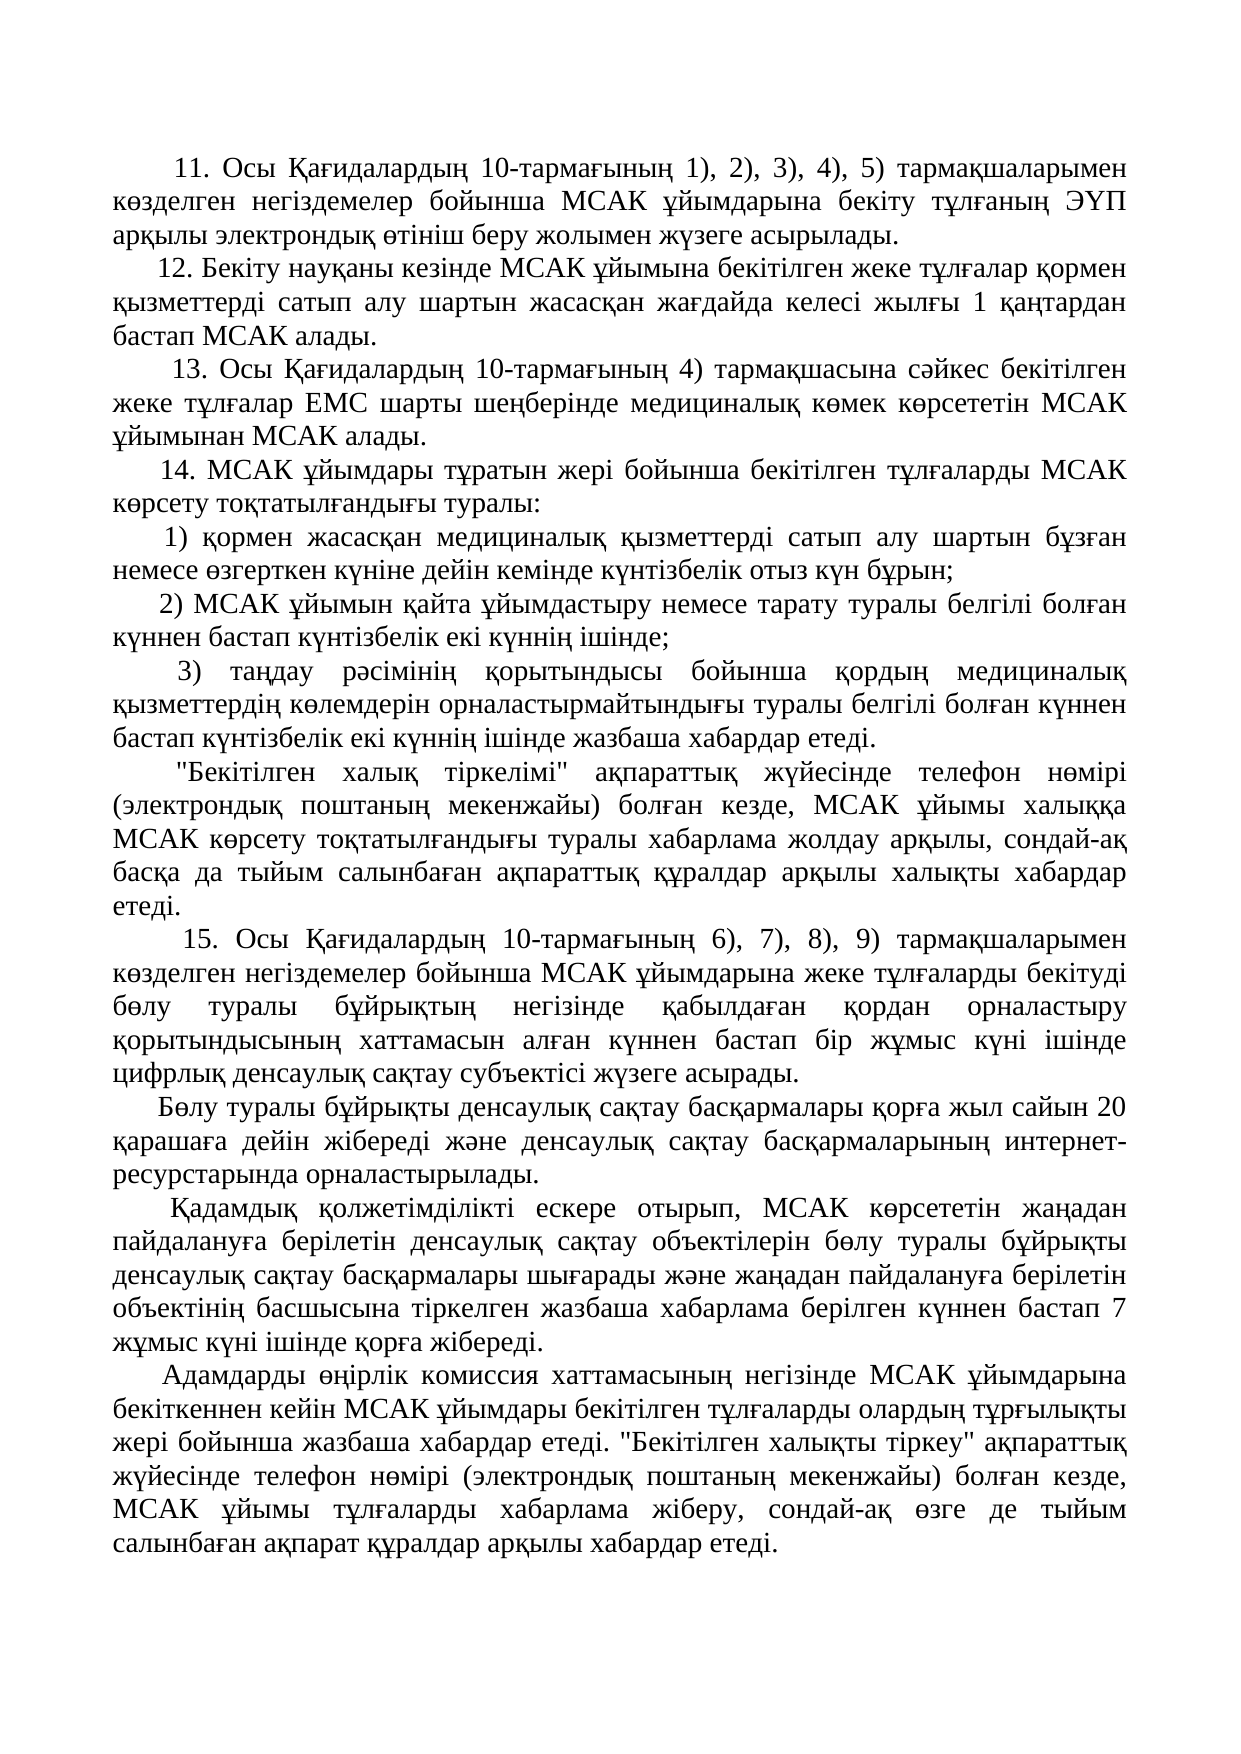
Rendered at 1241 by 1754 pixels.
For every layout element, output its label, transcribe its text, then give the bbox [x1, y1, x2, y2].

text Қадамдық қолжетімділікті ескере отырып, МСАК көрсететін жаңадан пайдалануға берілетін денсаулық сақтау объектілерін бөлу туралы бұйрықты денсаулық сақтау басқармалары шығарады және жаңадан пайдалануға берілетін объектінің басшысына тіркелген жазбаша хабарлама берілген күннен бастап 7 жұмыс күні ішінде қорға жібереді. [112, 1190, 1128, 1357]
text 3) таңдау рәсімінің қорытындысы бойынша қордың медициналық қызметтердің көлемдерін орналастырмайтындығы туралы белгілі болған күннен бастап күнтізбелік екі күннің ішінде жазбаша хабардар етеді. [112, 653, 1128, 754]
text Адамдарды өңірлік комиссия хаттамасының негізінде МСАК ұйымдарына бекіткеннен кейін МСАК ұйымдары бекітілген тұлғаларды олардың тұрғылықты жері бойынша жазбаша хабардар етеді. "Бекітілген халықты тіркеу" ақпараттық жүйесінде телефон нөмірі (электрондық поштаның мекенжайы) болған кезде, МСАК ұйымы тұлғаларды хабарлама жіберу, сондай-ақ өзге де тыйым салынбаған ақпарат құралдар арқылы хабардар етеді. [112, 1357, 1128, 1559]
text 15. Осы Қағидалардың 10-тармағының 6), 7), 8), 9) тармақшаларымен көзделген негіздемелер бойынша МСАК ұйымдарына жеке тұлғаларды бекітуді бөлу туралы бұйрықтың негізінде қабылдаған қордан орналастыру қорытындысының хаттамасын алған күннен бастап бір жұмыс күні ішінде цифрлық денсаулық сақтау субъектісі жүзеге асырады. [112, 921, 1128, 1089]
text "Бекітілген халық тіркелімі" ақпараттық жүйесінде телефон нөмірі (электрондық поштаның мекенжайы) болған кезде, МСАК ұйымы халыққа МСАК көрсету тоқтатылғандығы туралы хабарлама жолдау арқылы, сондай-ақ басқа да тыйым салынбаған ақпараттық құралдар арқылы халықты хабардар етеді. [112, 754, 1128, 921]
text 11. Осы Қағидалардың 10-тармағының 1), 2), 3), 4), 5) тармақшаларымен көзделген негіздемелер бойынша МСАК ұйымдарына бекіту тұлғаның ЭҮП арқылы электрондық өтініш беру жолымен жүзеге асырылады. [112, 150, 1128, 251]
text 12. Бекіту науқаны кезінде МСАК ұйымына бекітілген жеке тұлғалар қормен қызметтерді сатып алу шартын жасасқан жағдайда келесі жылғы 1 қаңтардан бастап МСАК алады. [112, 251, 1128, 351]
text 1) қормен жасасқан медициналық қызметтерді сатып алу шартын бұзған немесе өзгерткен күніне дейін кемінде күнтізбелік отыз күн бұрын; [112, 519, 1128, 586]
text 2) МСАК ұйымын қайта ұйымдастыру немесе тарату туралы белгілі болған күннен бастап күнтізбелік екі күннің ішінде; [112, 586, 1128, 653]
text Бөлу туралы бұйрықты денсаулық сақтау басқармалары қорға жыл сайын 20 қарашаға дейін жібереді және денсаулық сақтау басқармаларының интернет-ресурстарында орналастырылады. [112, 1089, 1128, 1190]
text 14. МСАК ұйымдары тұратын жері бойынша бекітілген тұлғаларды МСАК көрсету тоқтатылғандығы туралы: [112, 452, 1128, 519]
text 13. Осы Қағидалардың 10-тармағының 4) тармақшасына сәйкес бекітілген жеке тұлғалар ЕМС шарты шеңберінде медициналық көмек көрсететін МСАК ұйымынан МСАК алады. [112, 351, 1128, 452]
